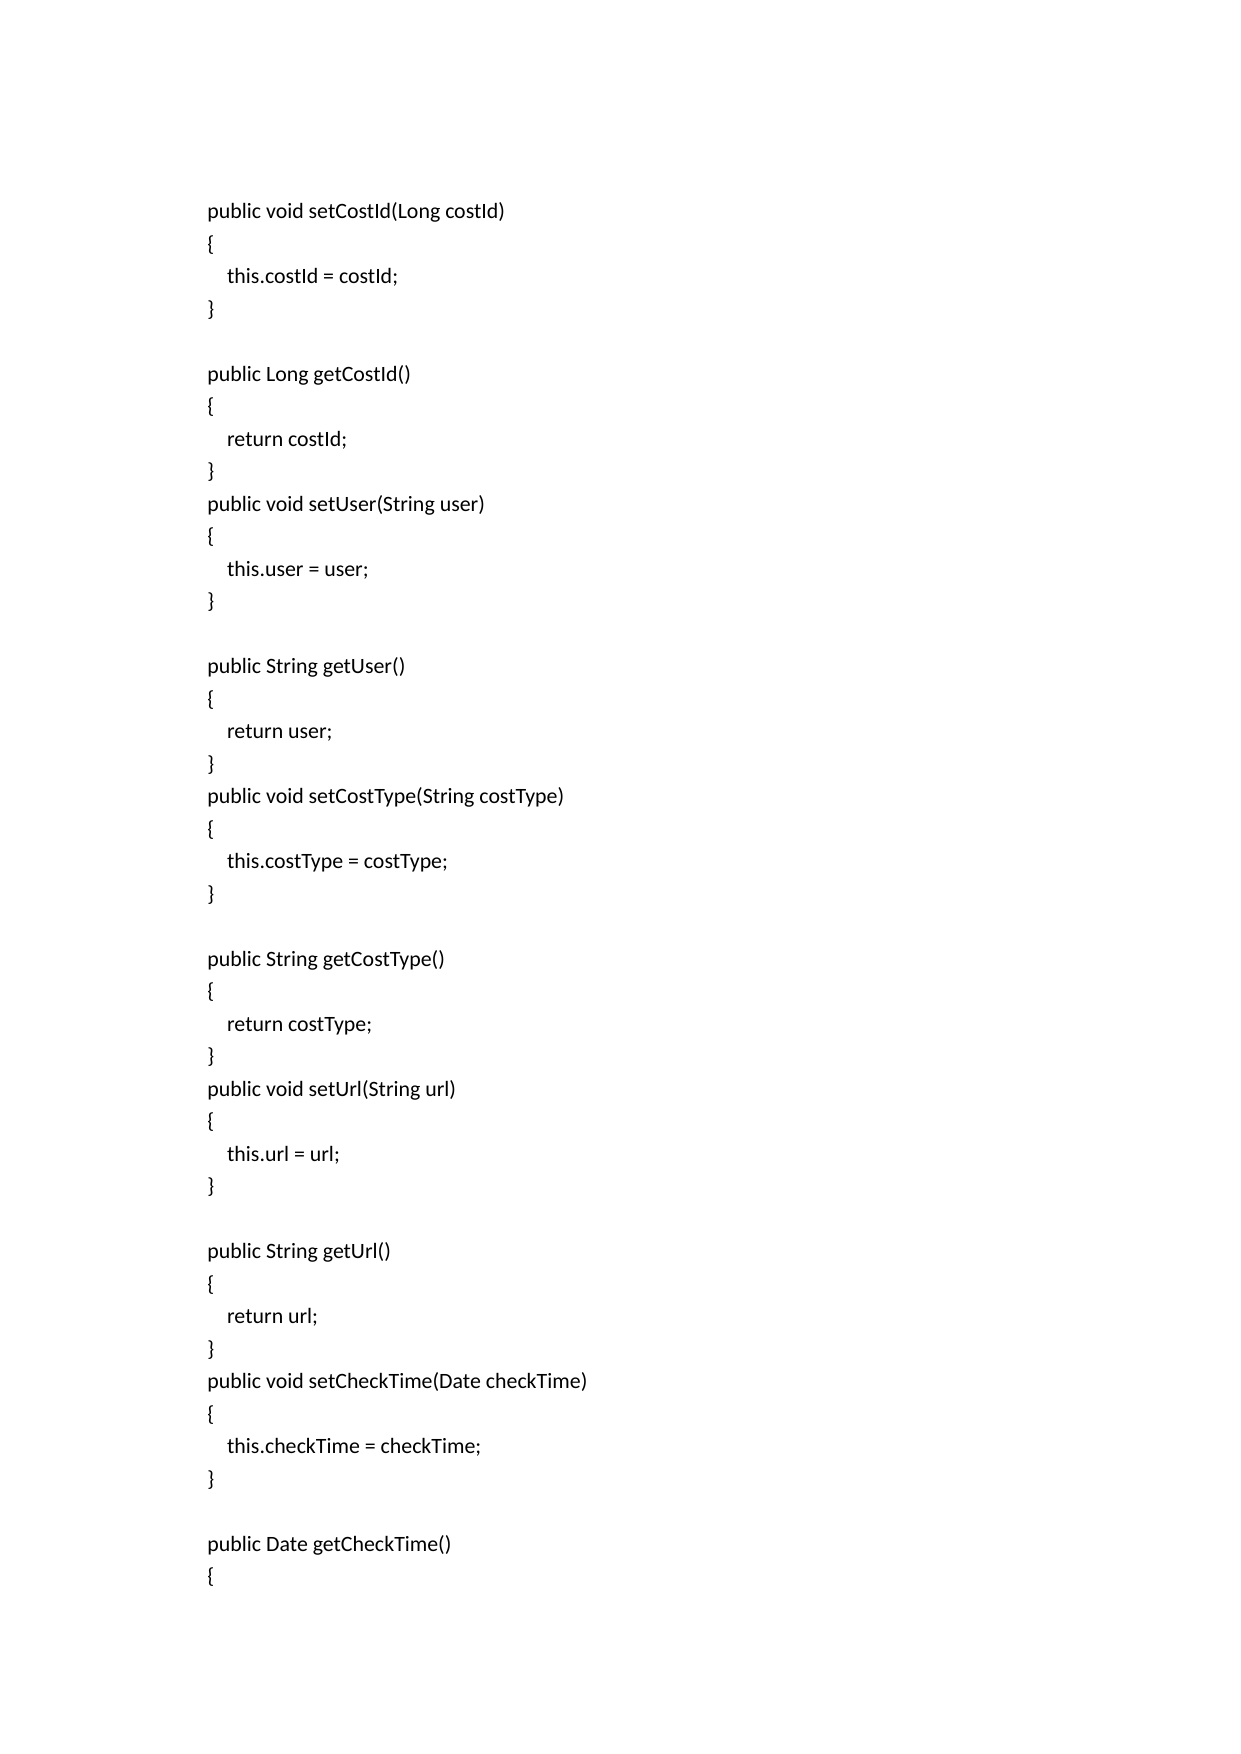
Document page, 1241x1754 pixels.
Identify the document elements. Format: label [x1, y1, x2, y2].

text [187, 162, 1053, 1592]
